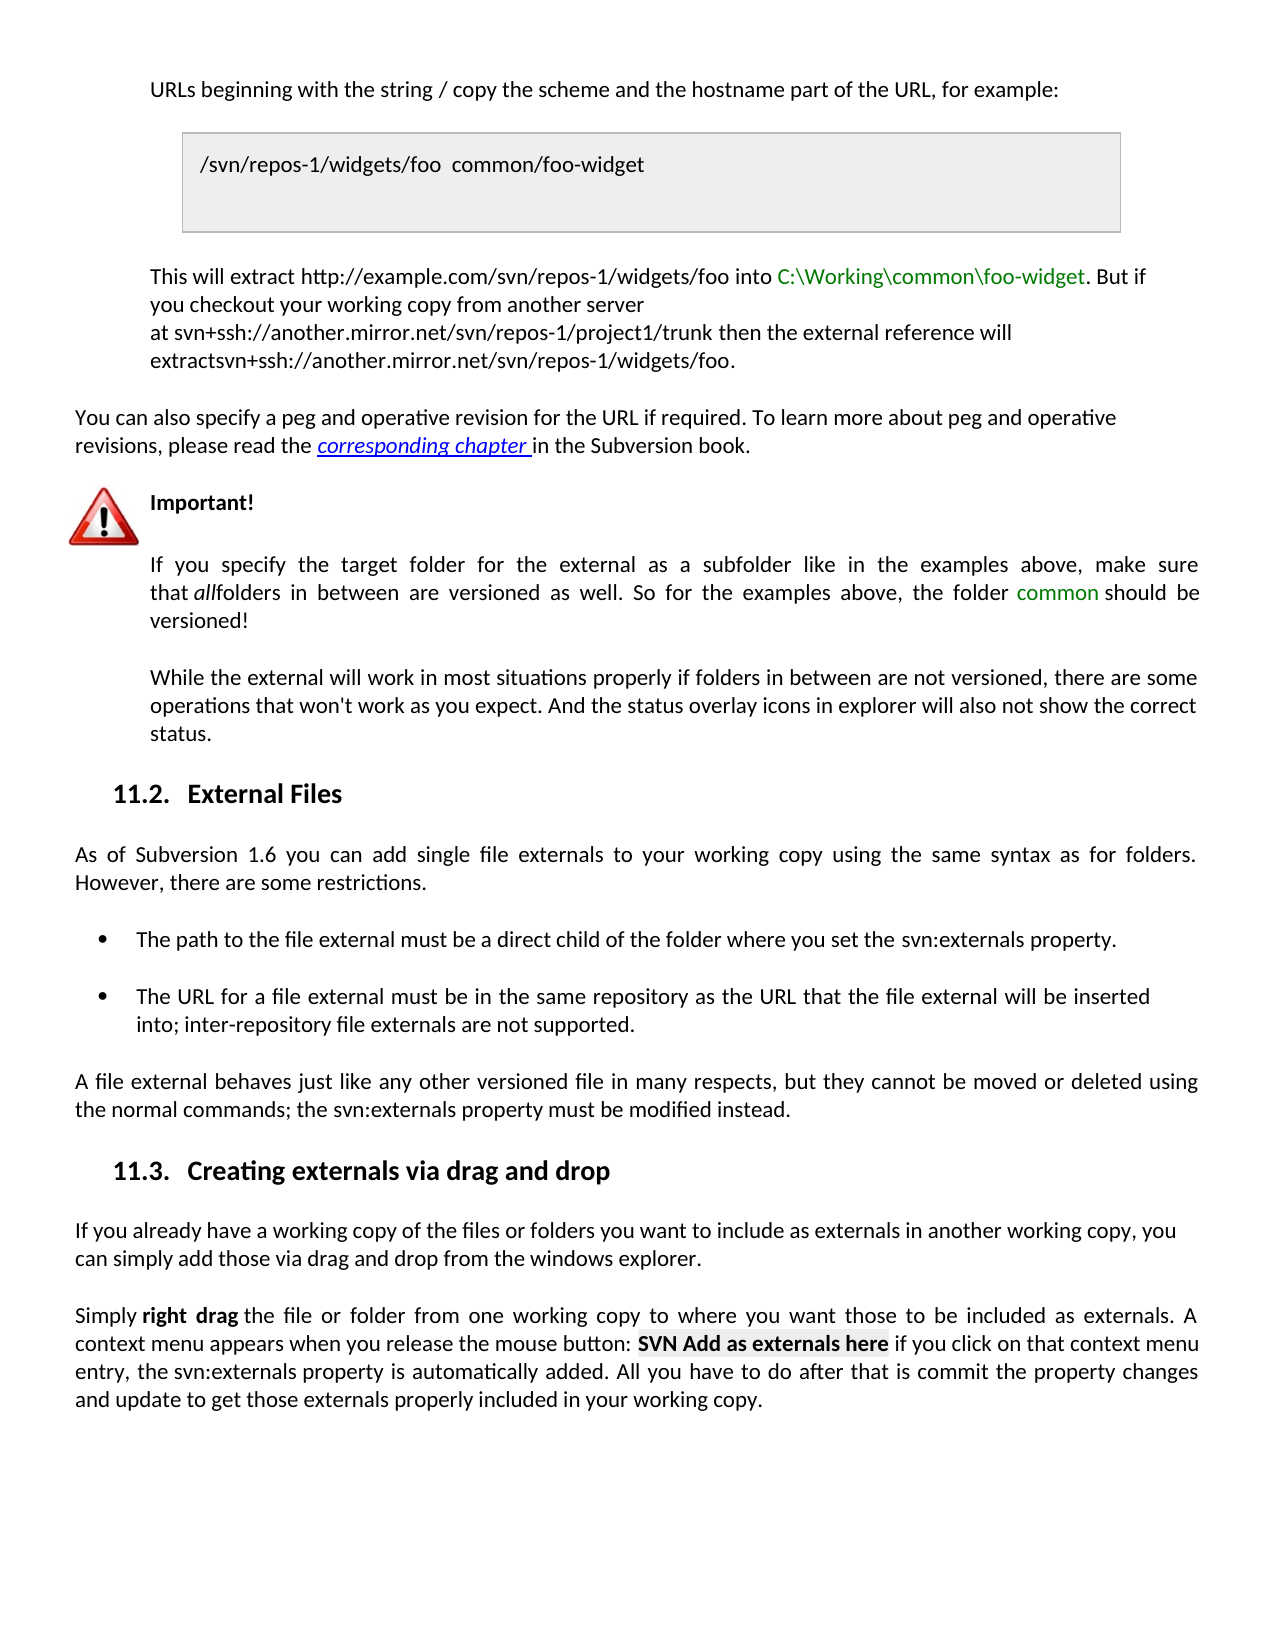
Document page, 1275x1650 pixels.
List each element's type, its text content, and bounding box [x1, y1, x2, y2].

text You can also specify a peg and operative revision for the URL if required. To learn more about peg and operative revisions, please read the corresponding chapter in the Subversion book. [75, 403, 1200, 459]
text While the external will work in most situations properly if folders in between are not versioned, there are some operations that won't work as you expect. And the status overlay icons in explorer will also not show the correct status. [150, 663, 1200, 747]
text If you specify the target folder for the external as a subfolder like in the examples above, make sure that allfolders in between are versioned as well. So for the examples above, the folder common should be versioned! [150, 550, 1200, 634]
text URLs beginning with the string / copy the scheme and the hostname part of the URL, for example: [150, 75, 1153, 103]
picture [67, 486, 139, 546]
text Important! [139, 488, 1200, 516]
text As of Subversion 1.6 you can add single file externals to your working copy using the same syntax as for folders. However, there are some restrictions. [75, 840, 1200, 896]
subtitle Creating externals via drag and drop [112, 1153, 1200, 1187]
text If you already have a working copy of the files or folders you want to include as externals in another working copy, you can simply add those via drag and drop from the windows explorer. [75, 1216, 1200, 1272]
list The URL for a file external must be in the same repository as the URL that the file external will be inserted into; inter-repository file externals are not supported. [98, 982, 1153, 1038]
text Simply right drag the file or folder from one working copy to where you want those to be included as externals. A context menu appears when you release the mouse button: SVN Add as externals here if you click on that context menu entry, the svn:externals property is automatically added. All you have to do after that is commit the property changes and update to get those externals properly included in your working copy. [75, 1301, 1200, 1413]
text This will extract http://example.com/svn/repos-1/widgets/foo into C:\Working\common\foo-widget. But if you checkout your working copy from another server at svn+ssh://another.mirror.net/svn/repos-1/project1/trunk then the external reference will extractsvn+ssh://another.mirror.net/svn/repos-1/widgets/foo. [150, 262, 1153, 374]
list The path to the file external must be a direct child of the folder where you set the svn:externals property. [98, 925, 1153, 953]
text A file external behaves just like any other versioned file in many respects, but they cannot be moved or deleted using the normal commands; the svn:externals property must be modified instead. [75, 1067, 1200, 1123]
text /svn/repos-1/widgets/foo common/foo-widget [183, 134, 1120, 173]
subtitle External Files [112, 776, 1200, 811]
